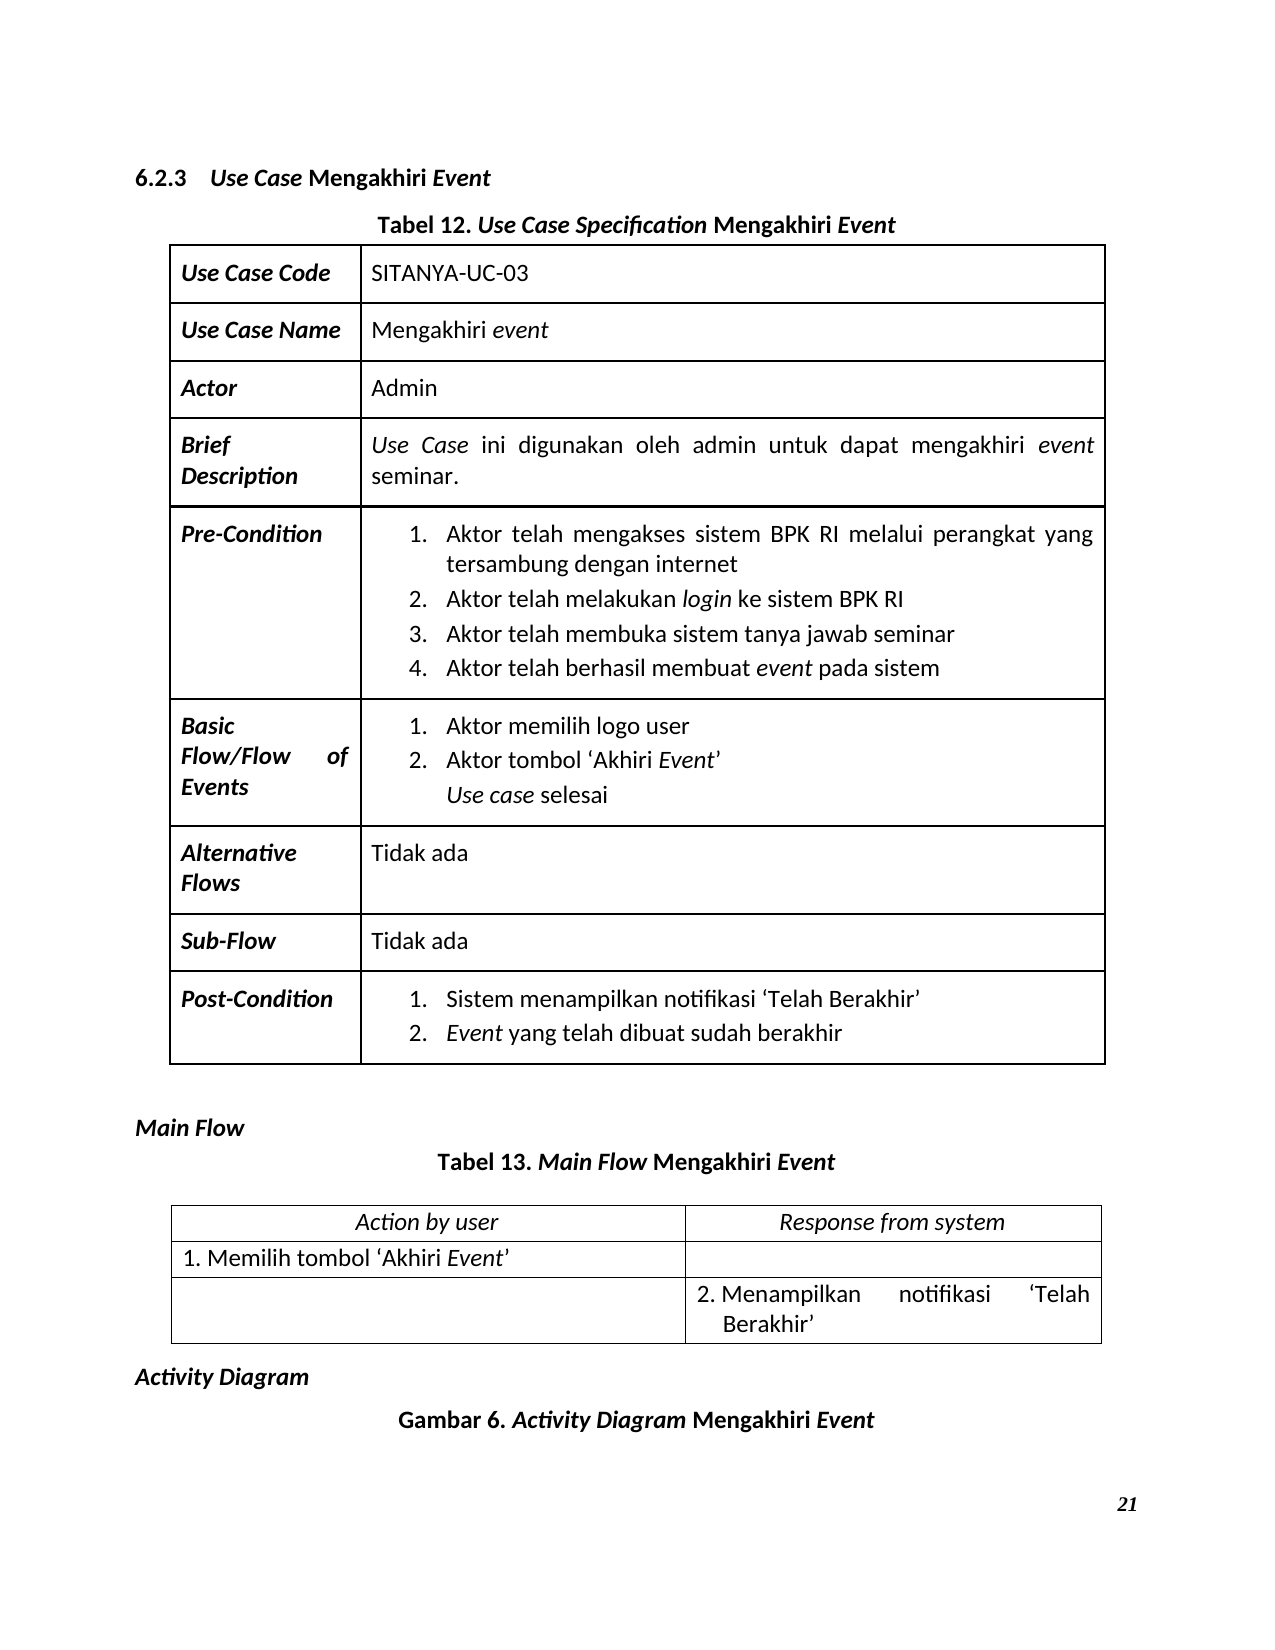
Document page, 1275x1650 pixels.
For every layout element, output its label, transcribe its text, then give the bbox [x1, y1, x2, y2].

table_cell Brief Description [171, 419, 360, 505]
table_cell Actor [171, 362, 360, 417]
table_cell Basic Flow/Flow of Events [171, 700, 360, 824]
table_cell Pre-Condition [171, 508, 360, 697]
table_header Use Case Code [171, 246, 360, 302]
table_cell Tidak ada [362, 915, 1104, 970]
table_cell Mengakhiri event [362, 304, 1104, 359]
table_cell Memilih tombol ‘Akhiri Event’ [172, 1242, 685, 1277]
table_cell [686, 1242, 1101, 1277]
table_header SITANYA-UC-03 [362, 246, 1104, 302]
table_cell Sub-Flow [171, 915, 360, 970]
text Gambar 6. Activity Diagram Mengakhiri Event [135, 1404, 1140, 1435]
table_cell [172, 1278, 685, 1343]
table_cell Aktor memilih logo user Aktor tombol ‘Akhiri Event’ Use case selesai [362, 700, 1104, 824]
text Activity Diagram [135, 1362, 1140, 1392]
table_header Action by user [172, 1206, 685, 1241]
table_cell Post-Condition [171, 972, 360, 1062]
list Main Flow [135, 1112, 1140, 1142]
table_cell Tidak ada [362, 827, 1104, 913]
table_cell Sistem menampilkan notifikasi ‘Telah Berakhir’ Event yang telah dibuat sudah berakhir [362, 972, 1104, 1062]
table_cell Admin [362, 362, 1104, 417]
table_cell Aktor telah mengakses sistem BPK RI melalui perangkat yang tersambung dengan internet Aktor telah melakukan login ke sistem BPK RI Aktor telah membuka sistem tanya jawab seminar Aktor telah berhasil membuat event pada sistem [362, 508, 1104, 697]
text Tabel 13. Main Flow Mengakhiri Event [135, 1146, 1140, 1177]
table_header Response from system [686, 1206, 1101, 1241]
table_cell Alternative Flows [171, 827, 360, 913]
table_cell Menampilkan notifikasi ‘Telah Berakhir’ [686, 1278, 1101, 1343]
table_cell Use Case ini digunakan oleh admin untuk dapat mengakhiri event seminar. [362, 419, 1104, 505]
table_cell Use Case Name [171, 304, 360, 359]
text 6.2.3 Use Case Mengakhiri Event [135, 162, 1140, 193]
text Tabel 12. Use Case Specification Mengakhiri Event [135, 210, 1140, 240]
